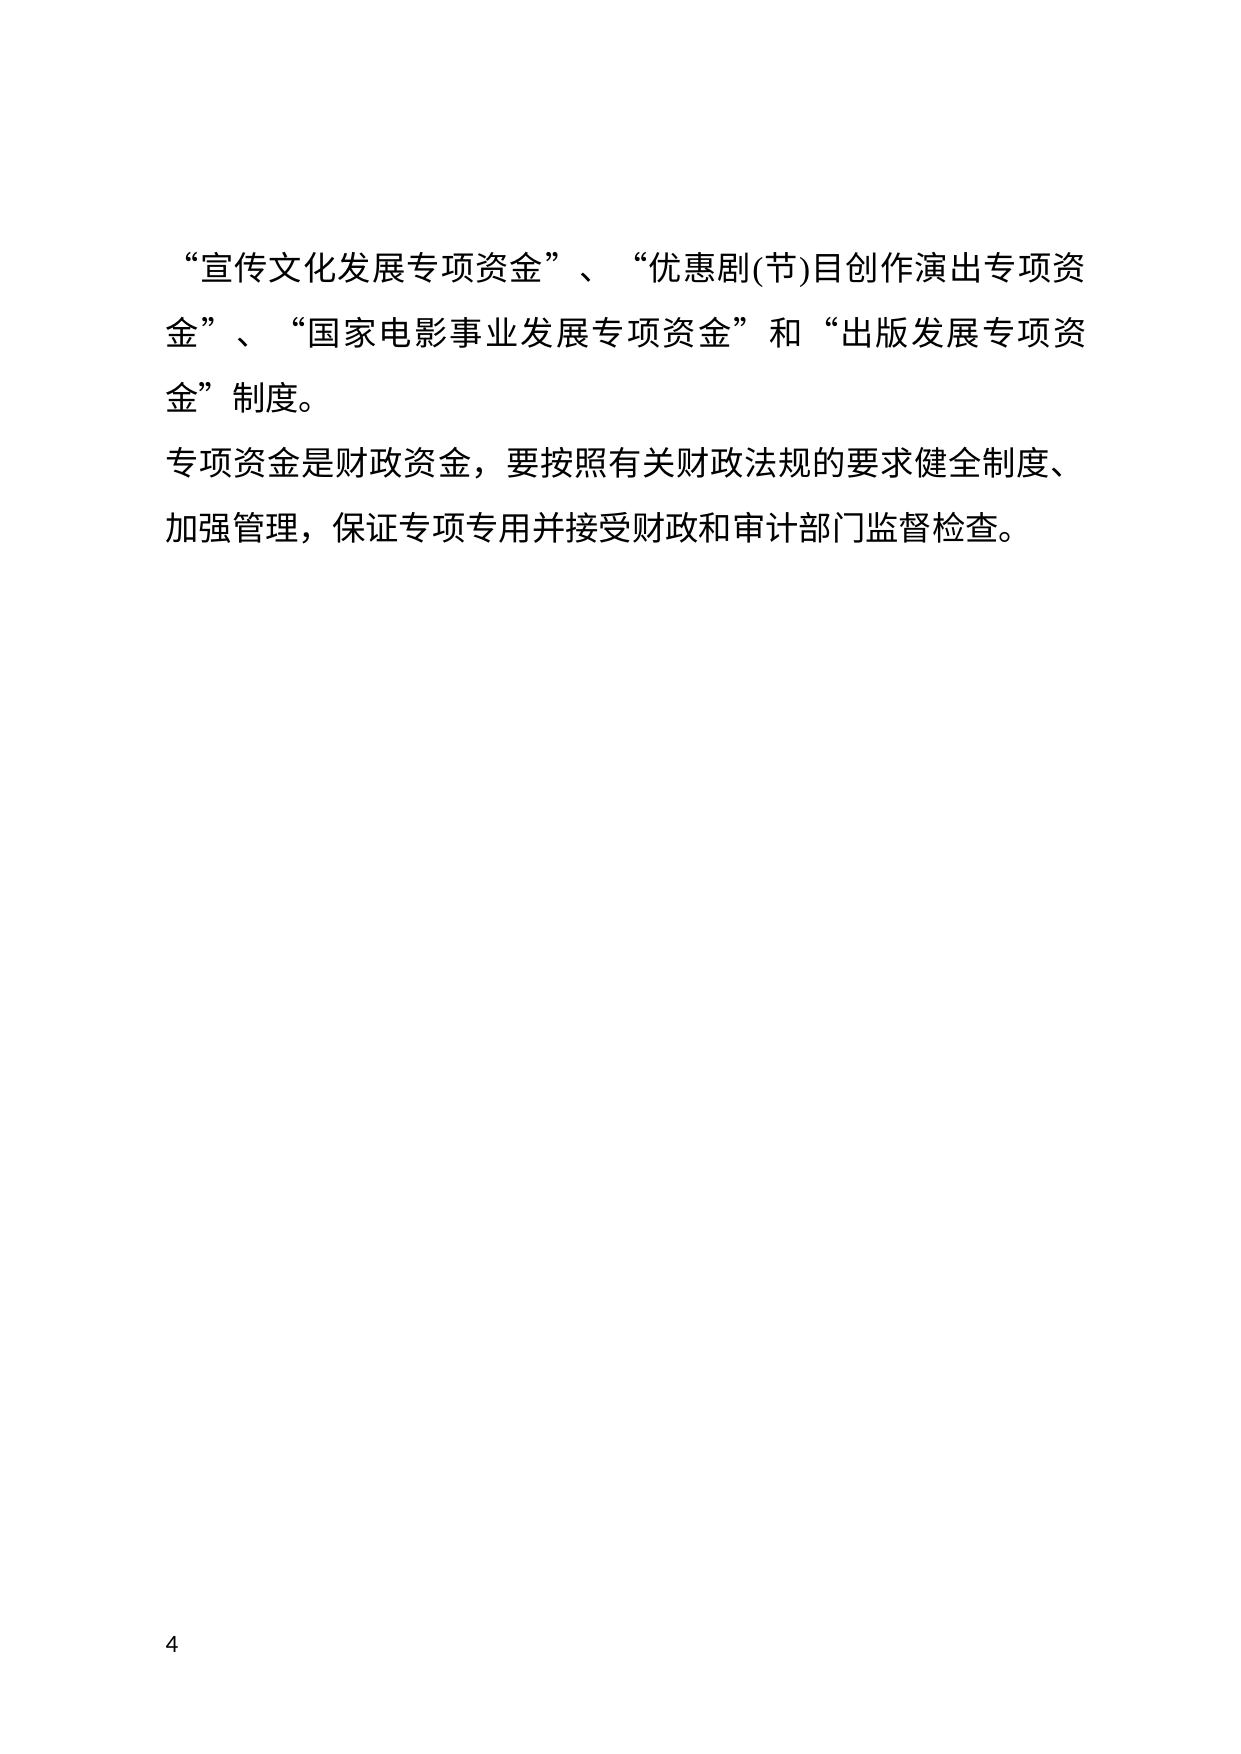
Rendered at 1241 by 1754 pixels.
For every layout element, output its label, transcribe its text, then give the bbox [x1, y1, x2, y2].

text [165, 233, 1087, 428]
text 专项资金是财政资金，要按照有关财政法规的要求健全制度、加强管理，保证专项专用并接受财政和审计部门监督检查。 [165, 428, 1087, 558]
